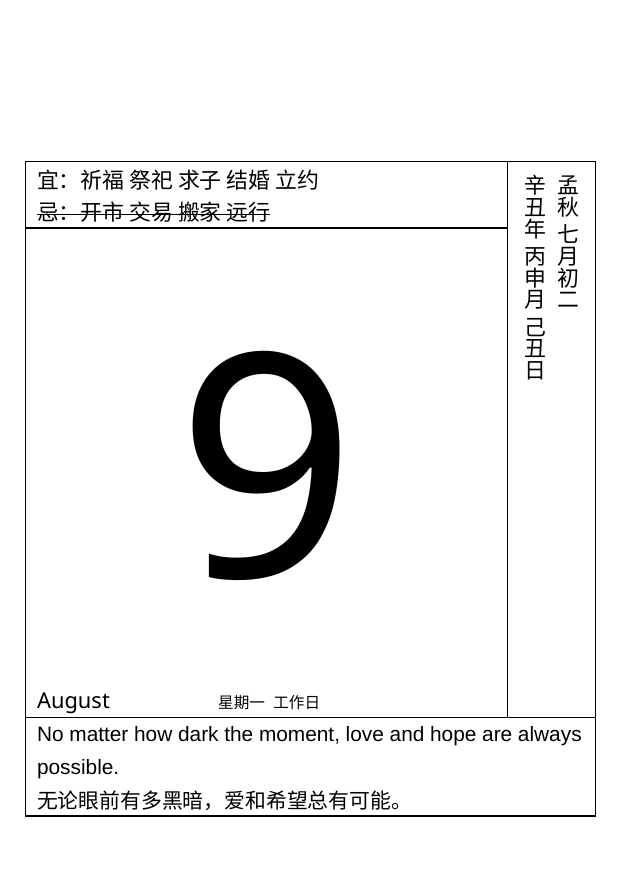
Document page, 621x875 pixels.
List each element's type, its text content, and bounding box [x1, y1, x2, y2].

table_cell 9 August 星期一 工作日 [26, 229, 507, 716]
table_cell No matter how dark the moment, love and hope are always possible. 无论眼前有多黑暗，爱和希望总有可能。 [26, 718, 595, 815]
table_header 宜：祈福 祭祀 求子 结婚 立约 忌：开市 交易 搬家 远行 [26, 162, 507, 227]
table_header 孟秋 七月初二 辛丑年 丙申月 己丑日 [508, 162, 595, 716]
